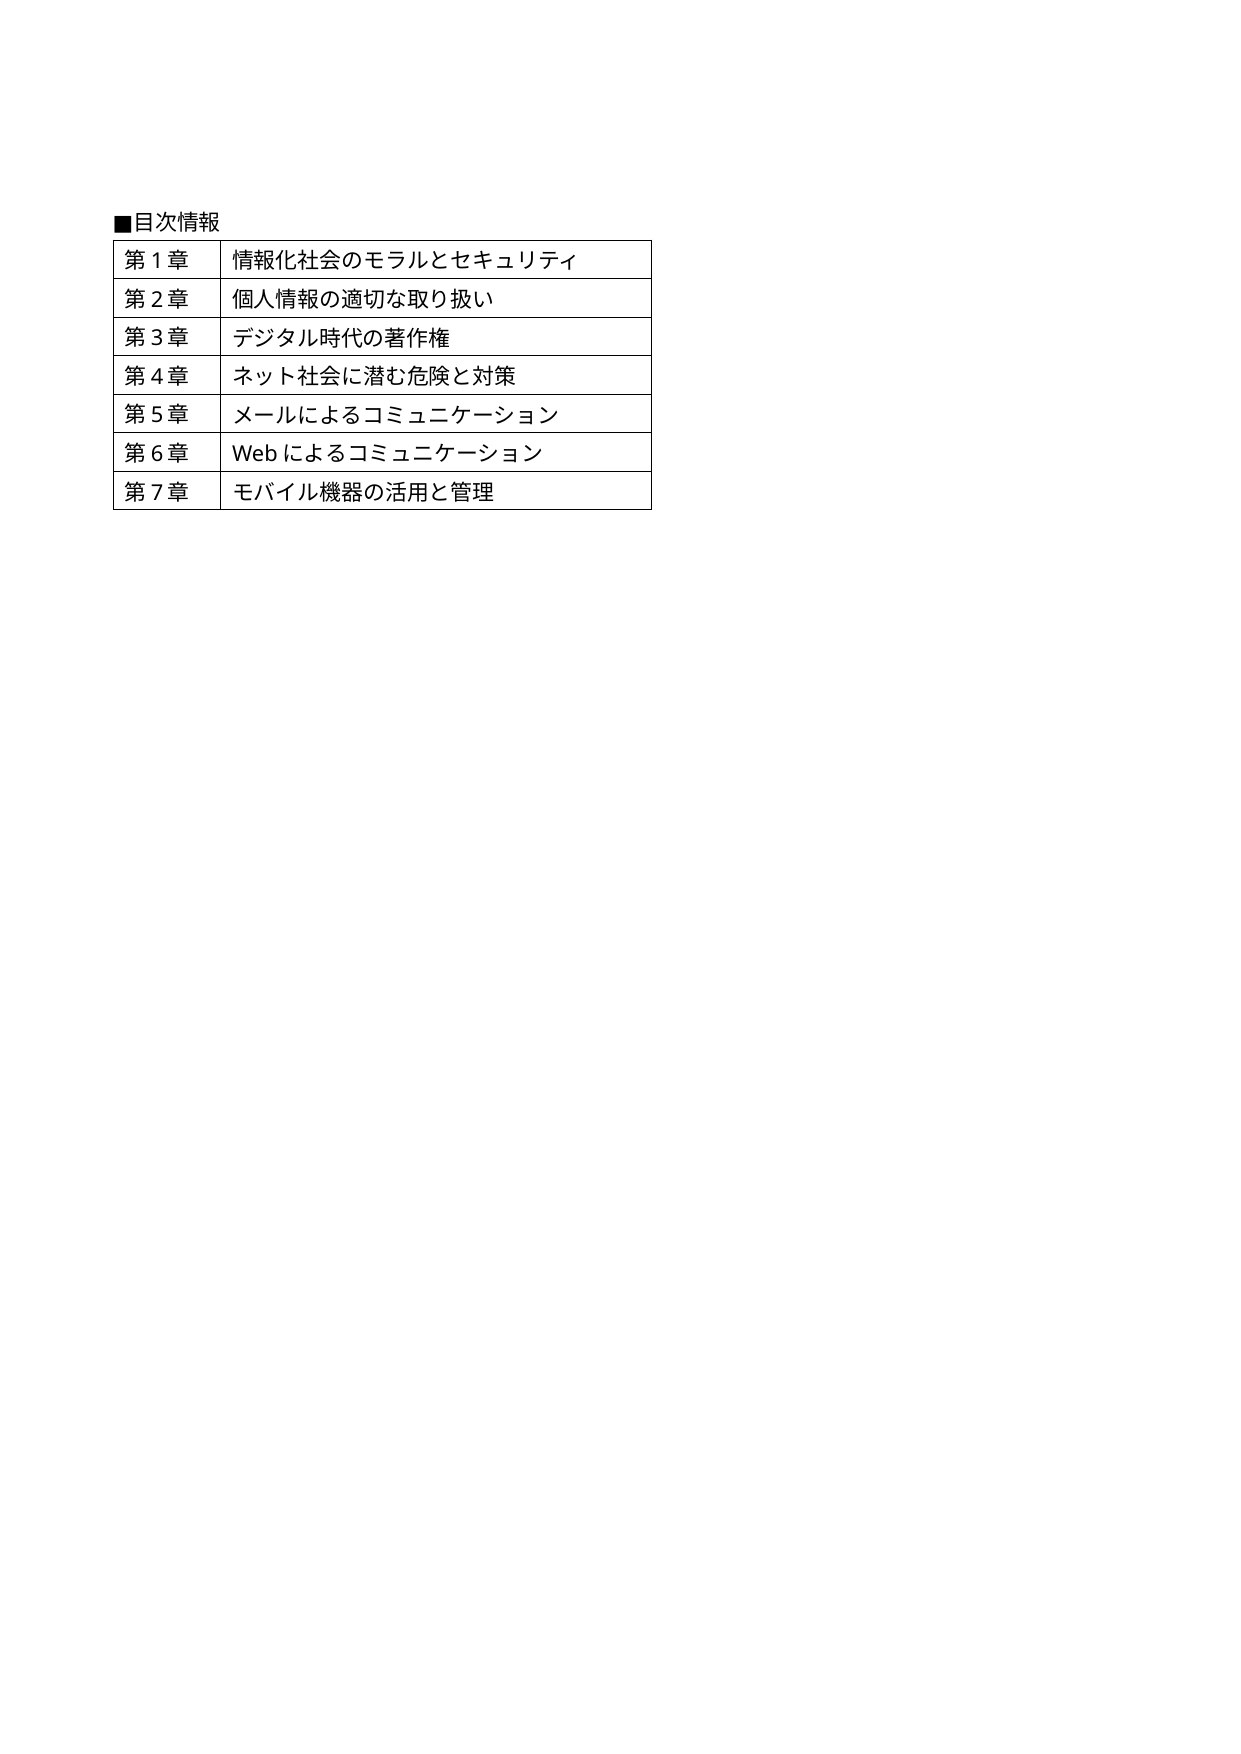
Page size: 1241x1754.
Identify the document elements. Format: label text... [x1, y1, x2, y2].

table_cell 第7章 [114, 472, 220, 509]
table_cell ネット社会に潜む危険と対策 [221, 356, 651, 394]
table_cell Webによるコミュニケーション [221, 433, 651, 471]
table_cell 第5章 [114, 395, 220, 432]
table_cell デジタル時代の著作権 [221, 318, 651, 355]
table_cell 第6章 [114, 433, 220, 471]
table_header 情報化社会のモラルとセキュリティ [221, 241, 651, 278]
table_cell メールによるコミュニケーション [221, 395, 651, 432]
table_header 第1章 [114, 241, 220, 278]
table_cell 個人情報の適切な取り扱い [221, 279, 651, 317]
table_cell モバイル機器の活用と管理 [221, 472, 651, 509]
table_cell 第2章 [114, 279, 220, 317]
table_cell 第3章 [114, 318, 220, 355]
text 目次情報 [112, 202, 1128, 239]
table_cell 第4章 [114, 356, 220, 394]
